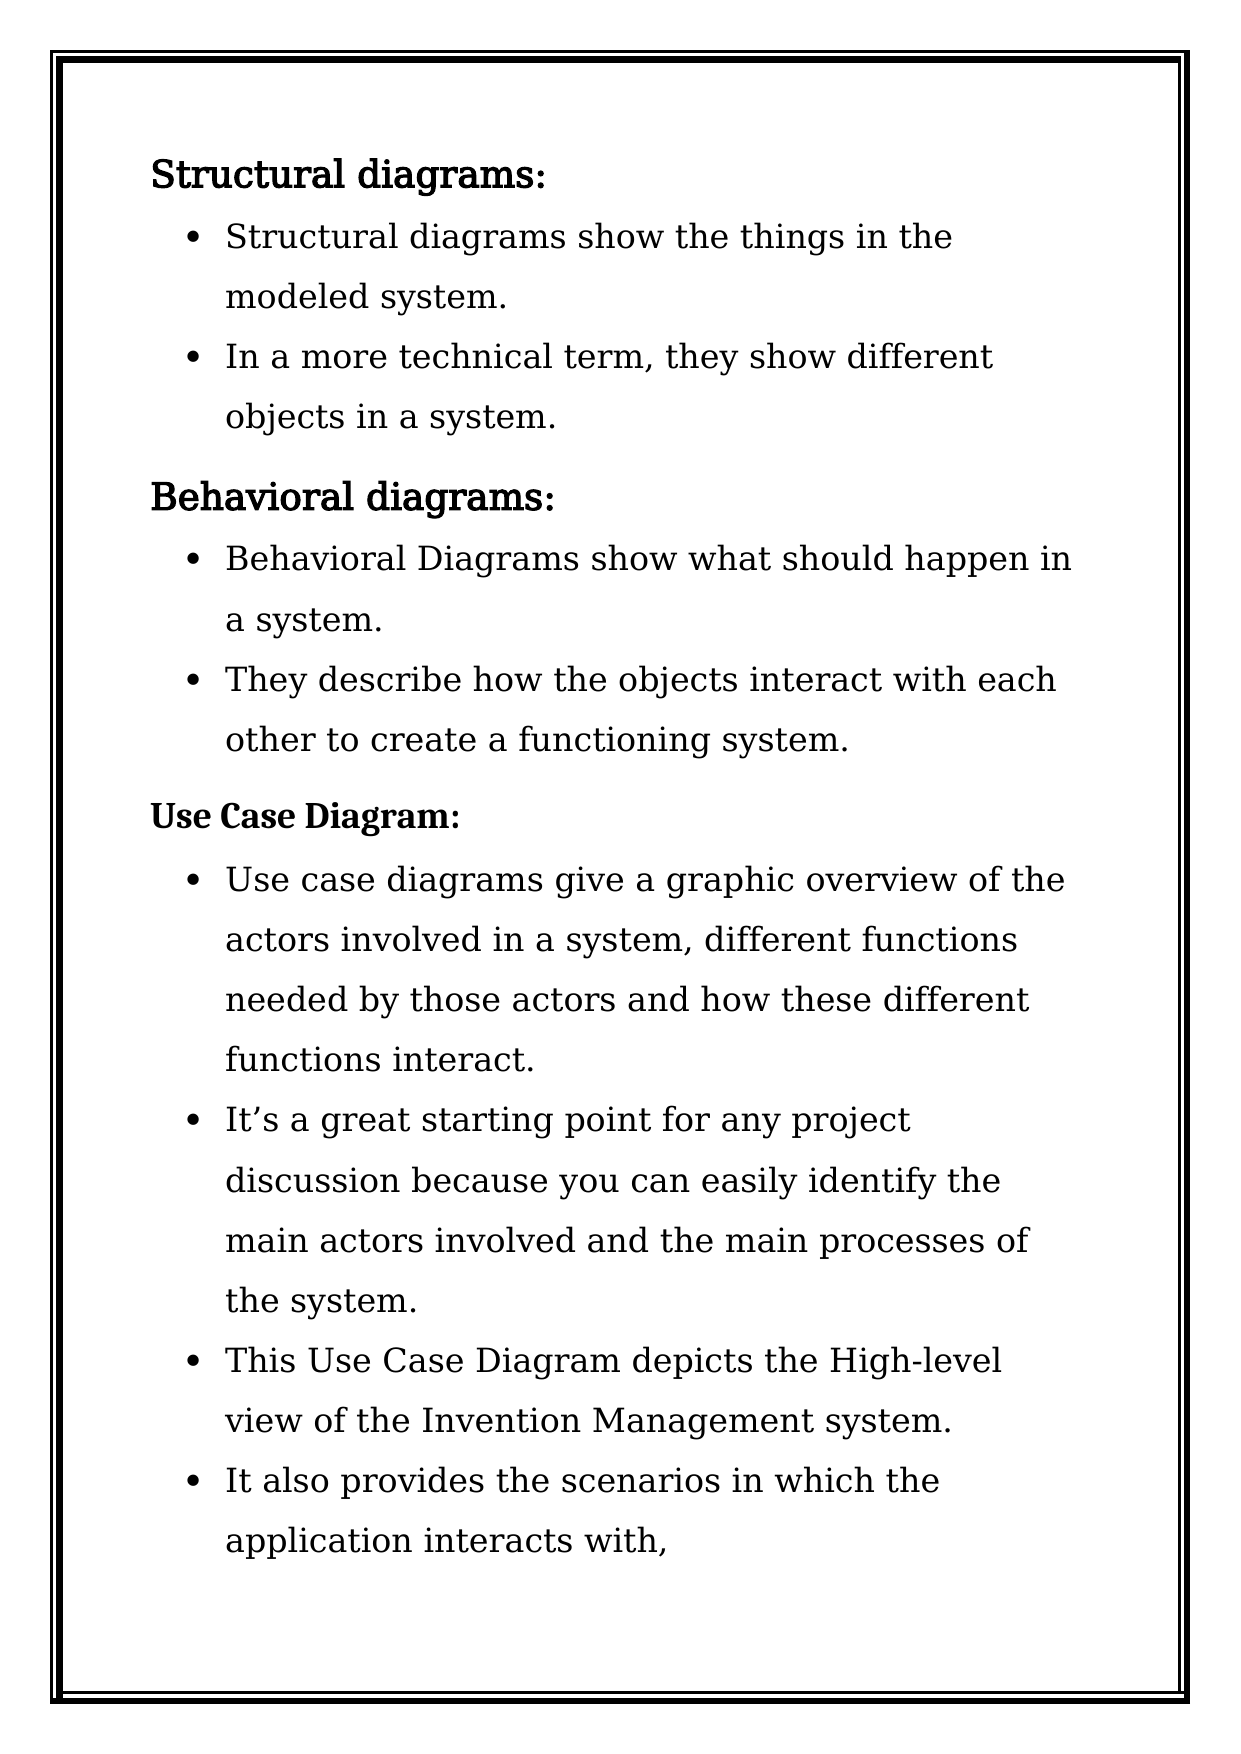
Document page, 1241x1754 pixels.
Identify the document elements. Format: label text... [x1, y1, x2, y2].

list They describe how the objects interact with each other to create a functioning system. [187, 658, 1090, 758]
list It also provides the scenarios in which the application interacts with, [187, 1459, 1090, 1559]
list This Use Case Diagram depicts the High-level view of the Invention Management system. [187, 1339, 1090, 1439]
text Behavioral diagrams: [150, 472, 1090, 517]
list Use case diagrams give a graphic overview of the actors involved in a system, different functions needed by those actors and how these different functions interact. [187, 858, 1090, 1078]
list Structural diagrams show the things in the modeled system. [187, 215, 1090, 316]
list In a more technical term, they show different objects in a system. [187, 336, 1090, 436]
list Behavioral Diagrams show what should happen in a system. [187, 538, 1090, 638]
list It’s a great starting point for any project discussion because you can easily identify the main actors involved and the main processes of the system. [187, 1098, 1090, 1319]
text Use Case Diagram: [150, 795, 1090, 838]
text Structural diagrams: [150, 150, 1090, 195]
